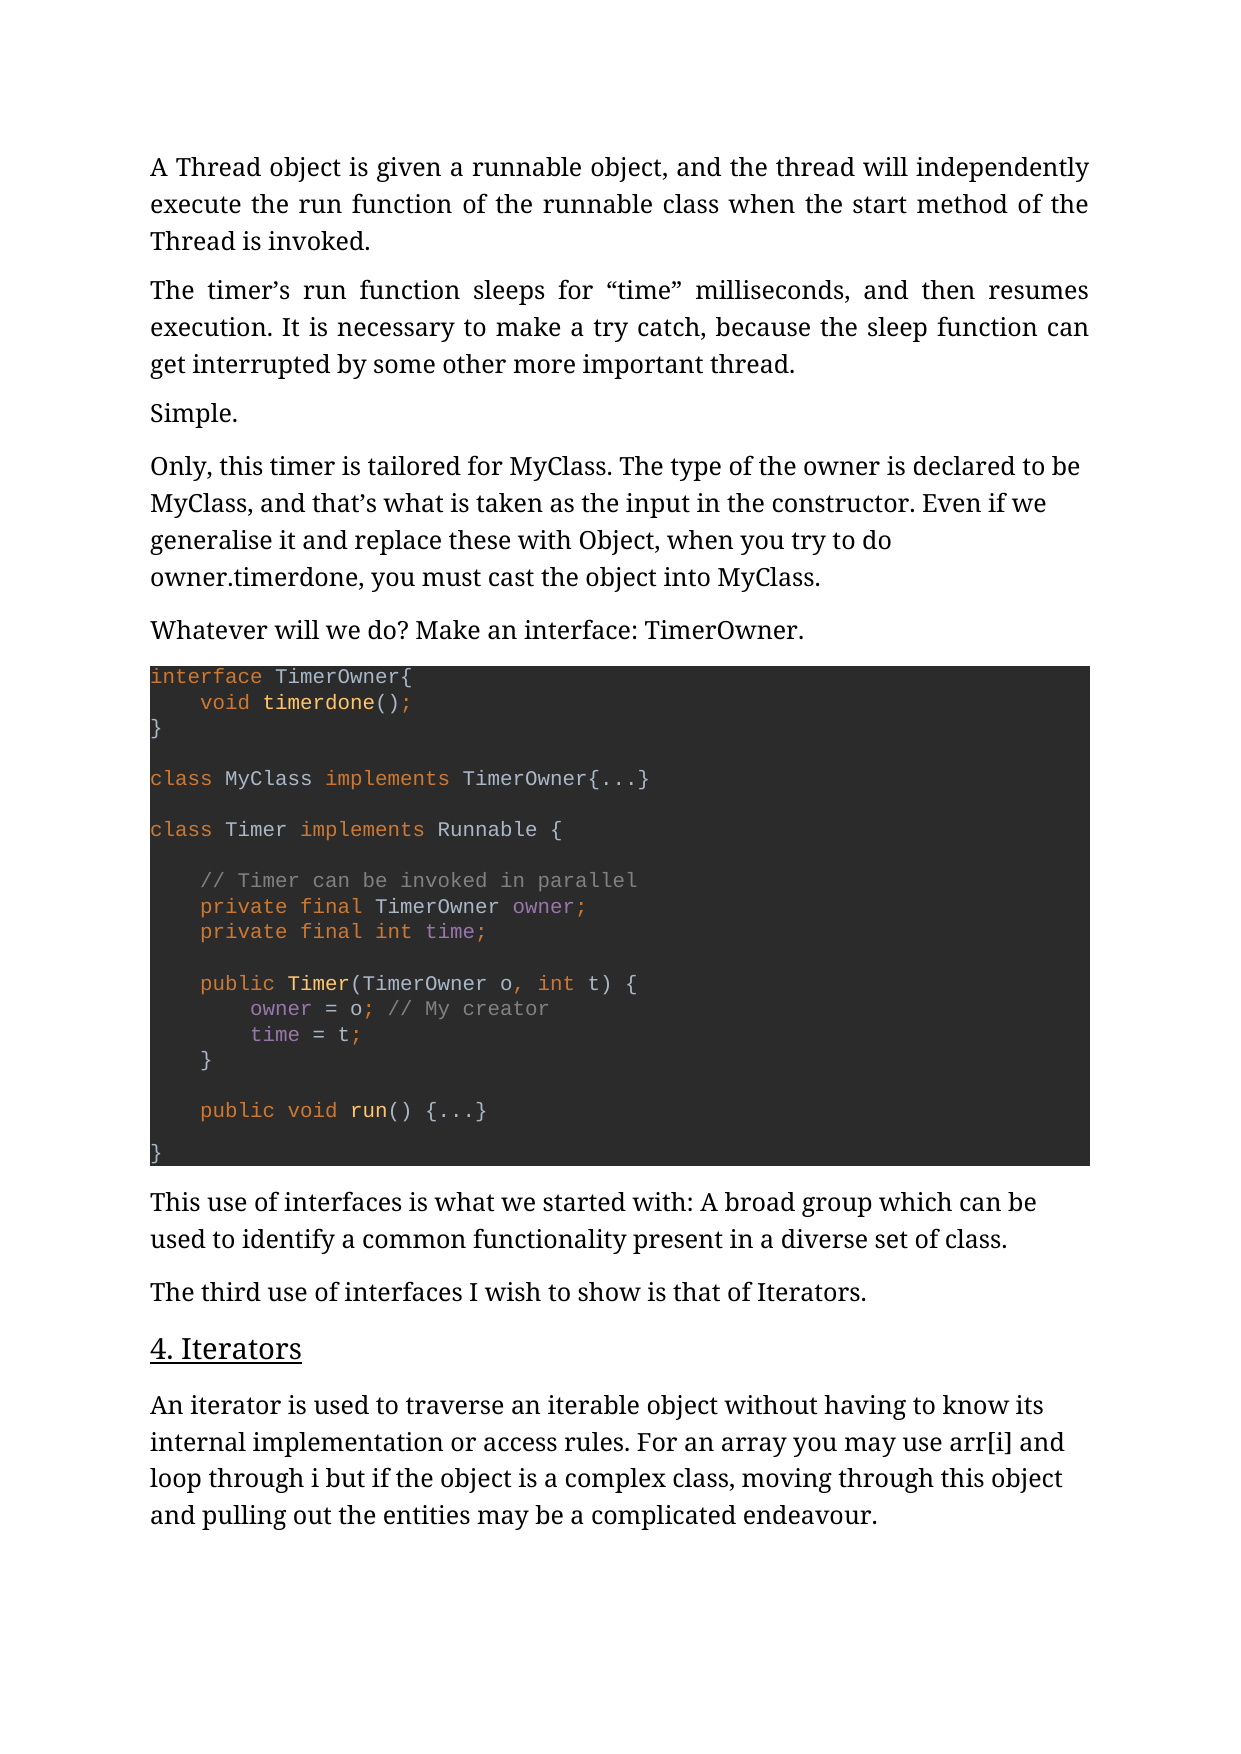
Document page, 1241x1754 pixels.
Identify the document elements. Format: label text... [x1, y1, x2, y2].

text This use of interfaces is what we started with: A broad group which can be used to identify a common functionality present in a diverse set of class. [150, 1184, 1090, 1255]
text An iterator is used to traverse an iterable object without having to know its internal implementation or access rules. For an array you may use arr[i] and loop through i but if the object is a complex class, moving through this object and pulling out the entities may be a complicated endeavour. [150, 1388, 1090, 1532]
text The third use of interfaces I wish to show is that of Iterators. [150, 1275, 1090, 1309]
text Simple. [150, 396, 1090, 430]
subtitle 4. Iterators [150, 1328, 1090, 1368]
text Only, this timer is tailored for MyClass. The type of the owner is declared to be MyClass, and that’s what is taken as the input in the constructor. Even if we generalise it and replace these with Object, when you try to do owner.timerdone, you must cast the object into MyClass. [150, 449, 1090, 593]
text Whatever will we do? Make an interface: TimerOwner. [150, 613, 1090, 647]
text } [150, 1142, 1090, 1166]
text interface TimerOwner{ void timerdone(); } class MyClass implements TimerOwner{...} class Timer implements Runnable { // Timer can be invoked in parallel private final TimerOwner owner; private final int time; public Timer(TimerOwner o, int t) { owner = o; // My creator time = t; } public void run() {...} [150, 666, 1090, 1124]
text The timer’s run function sleeps for “time” milliseconds, and then resumes execution. It is necessary to make a try catch, because the sleep function can get interrupted by some other more important thread. [150, 273, 1090, 380]
text A Thread object is given a runnable object, and the thread will independently execute the run function of the runnable class when the start method of the Thread is invoked. [150, 150, 1090, 258]
